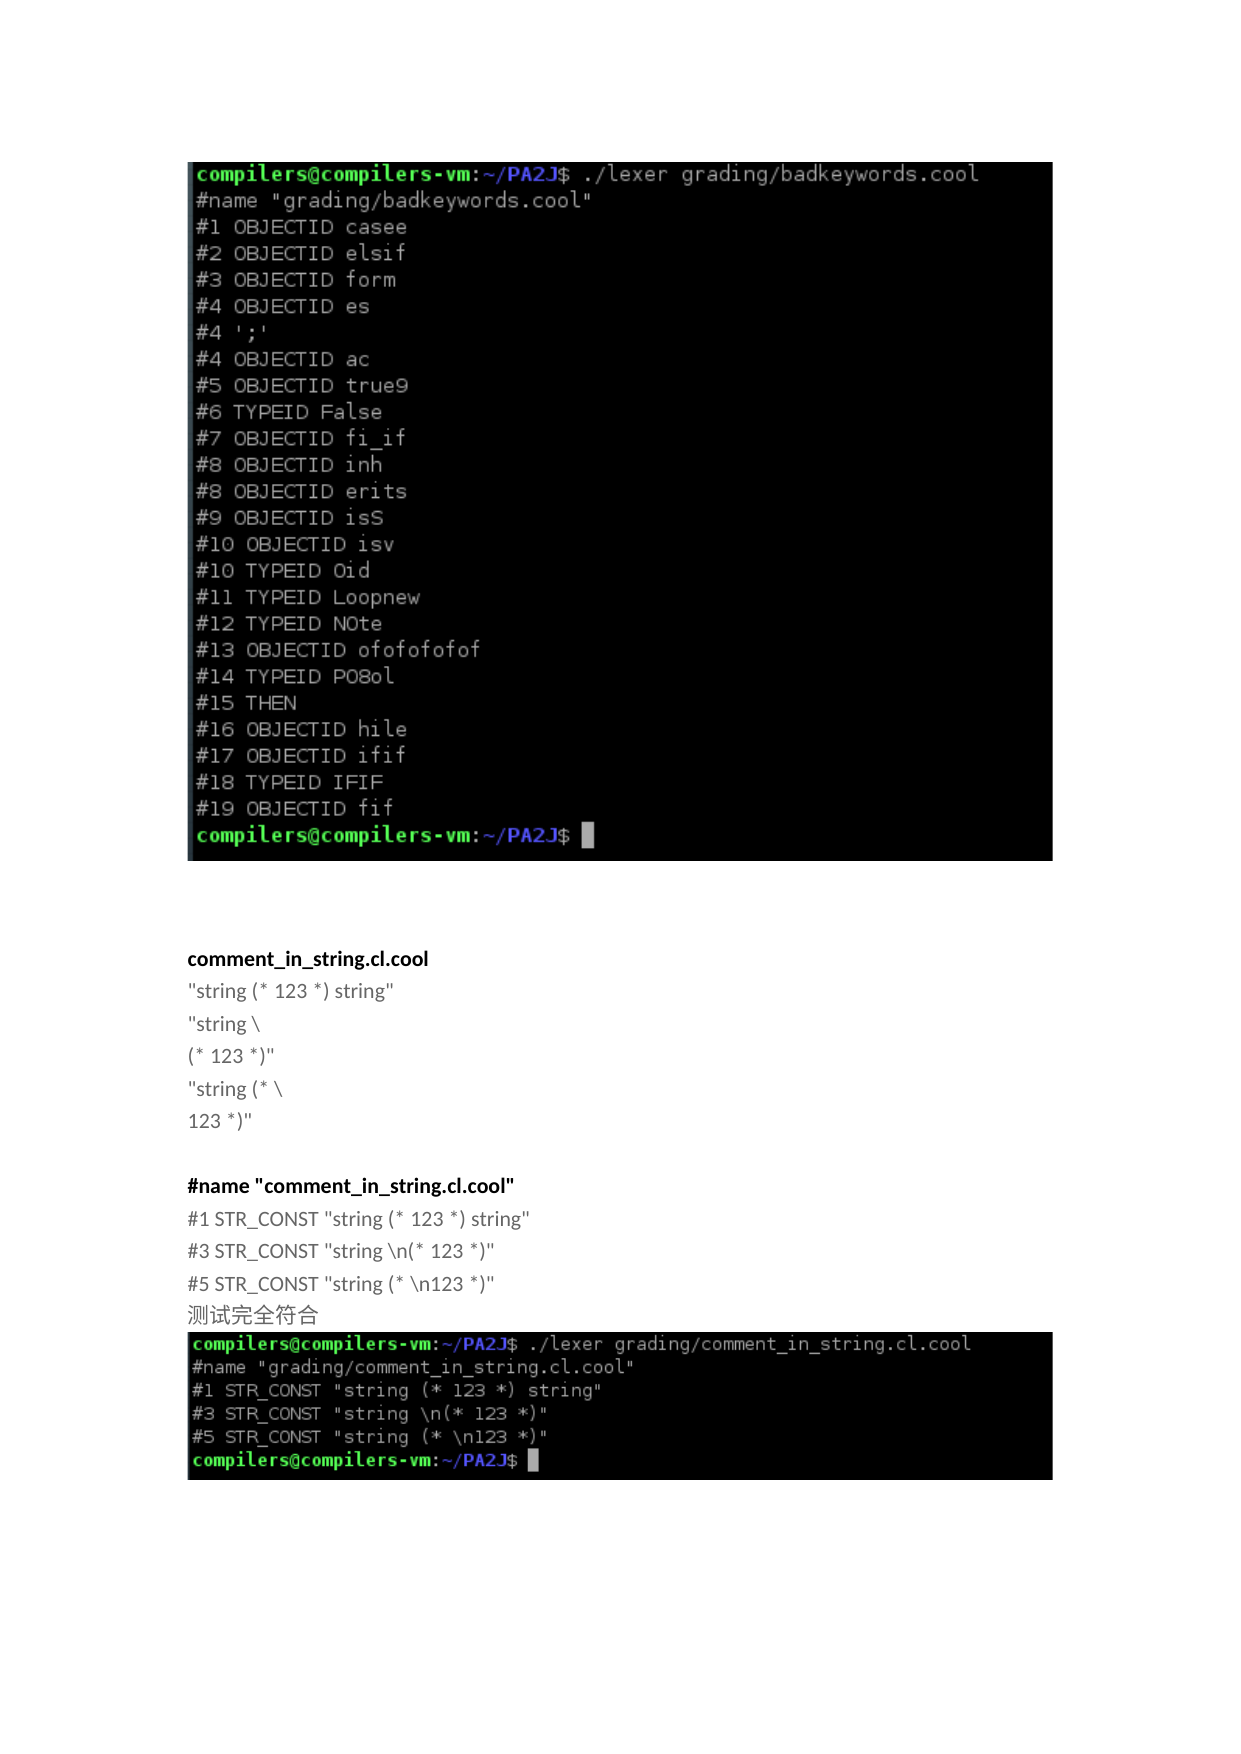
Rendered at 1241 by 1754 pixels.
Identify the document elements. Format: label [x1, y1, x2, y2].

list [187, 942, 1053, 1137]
picture [187, 1332, 1053, 1480]
picture [187, 162, 1053, 861]
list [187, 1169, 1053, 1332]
